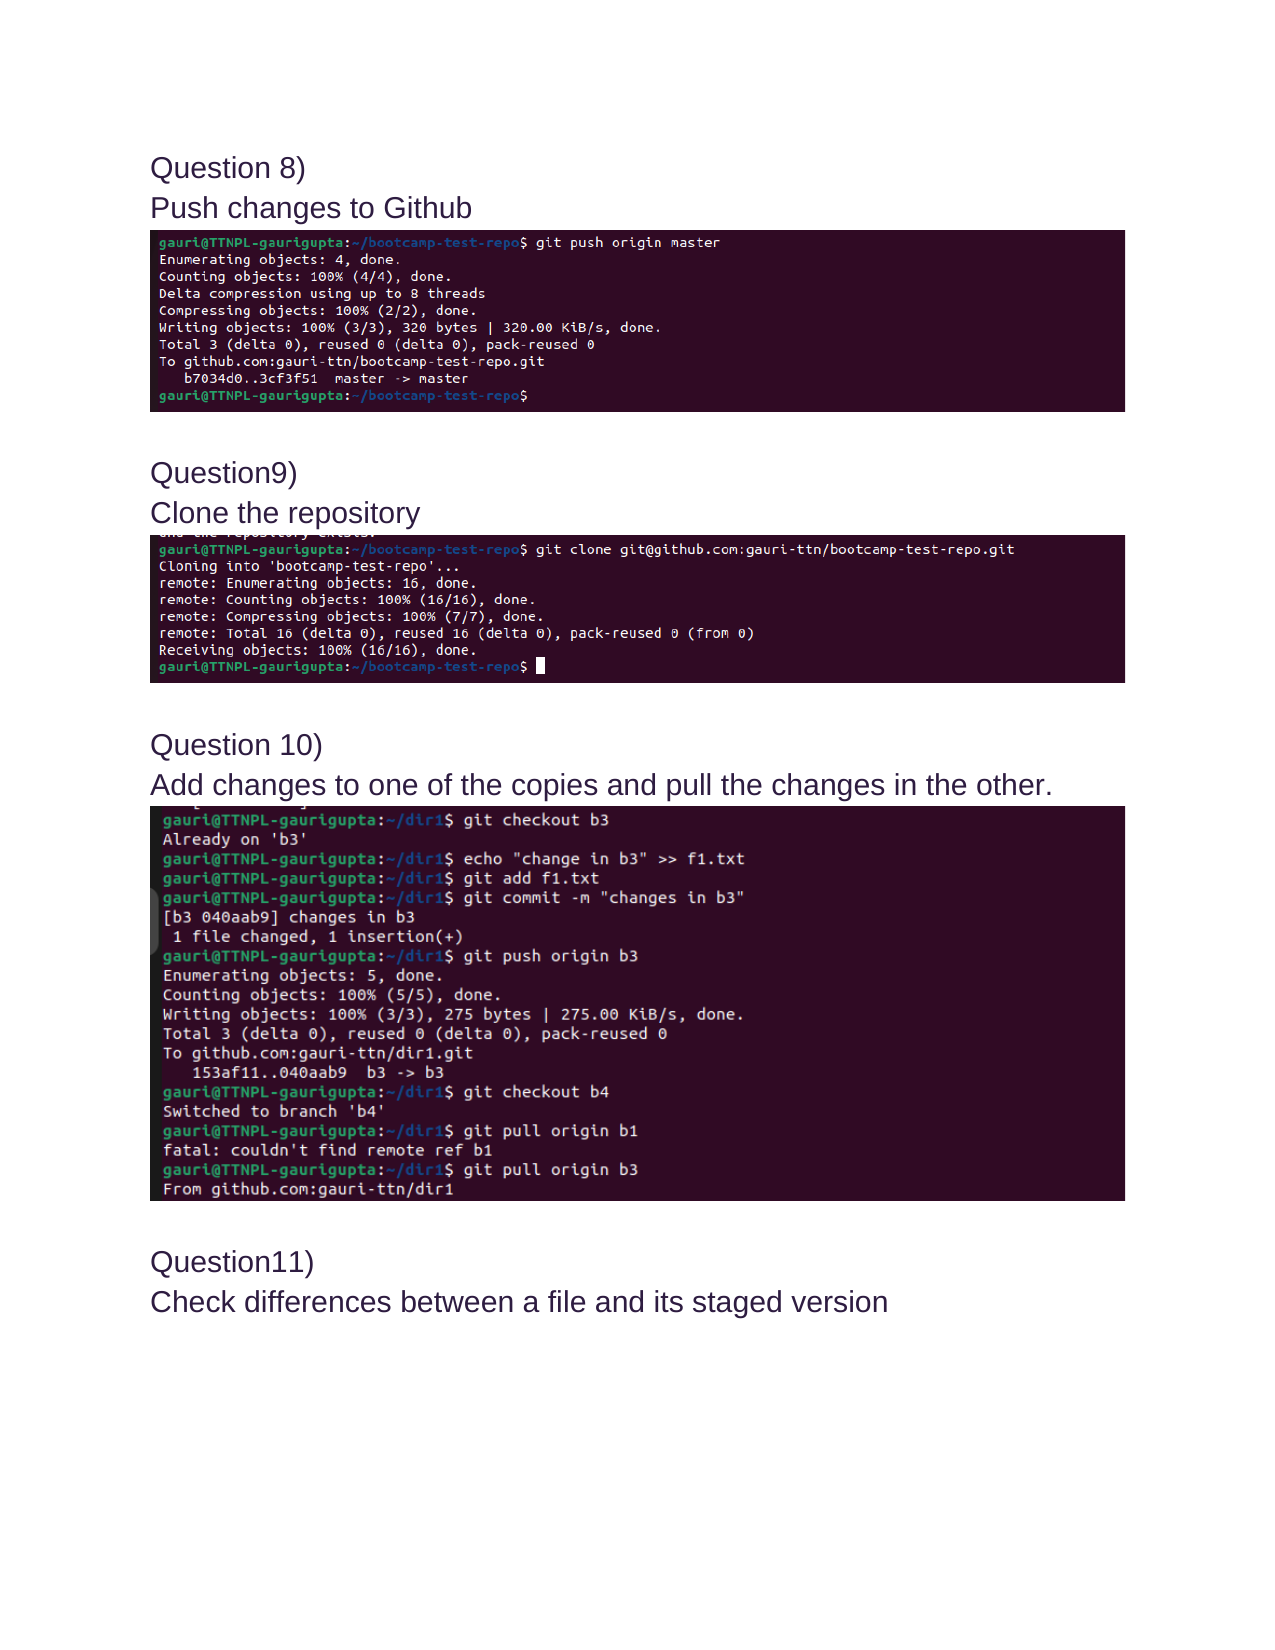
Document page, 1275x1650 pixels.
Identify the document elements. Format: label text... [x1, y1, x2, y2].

picture [150, 535, 1125, 683]
text Question 8) [150, 150, 1125, 185]
text Clone the repository [150, 495, 1125, 530]
text Check differences between a file and its staged version [150, 1284, 1125, 1319]
text Question9) [150, 455, 1125, 490]
text Question 10) [150, 727, 1125, 762]
picture [150, 806, 1125, 1201]
picture [150, 230, 1125, 412]
text Question11) [150, 1244, 1125, 1279]
text Add changes to one of the copies and pull the changes in the other. [150, 767, 1125, 802]
text Push changes to Github [150, 190, 1125, 225]
